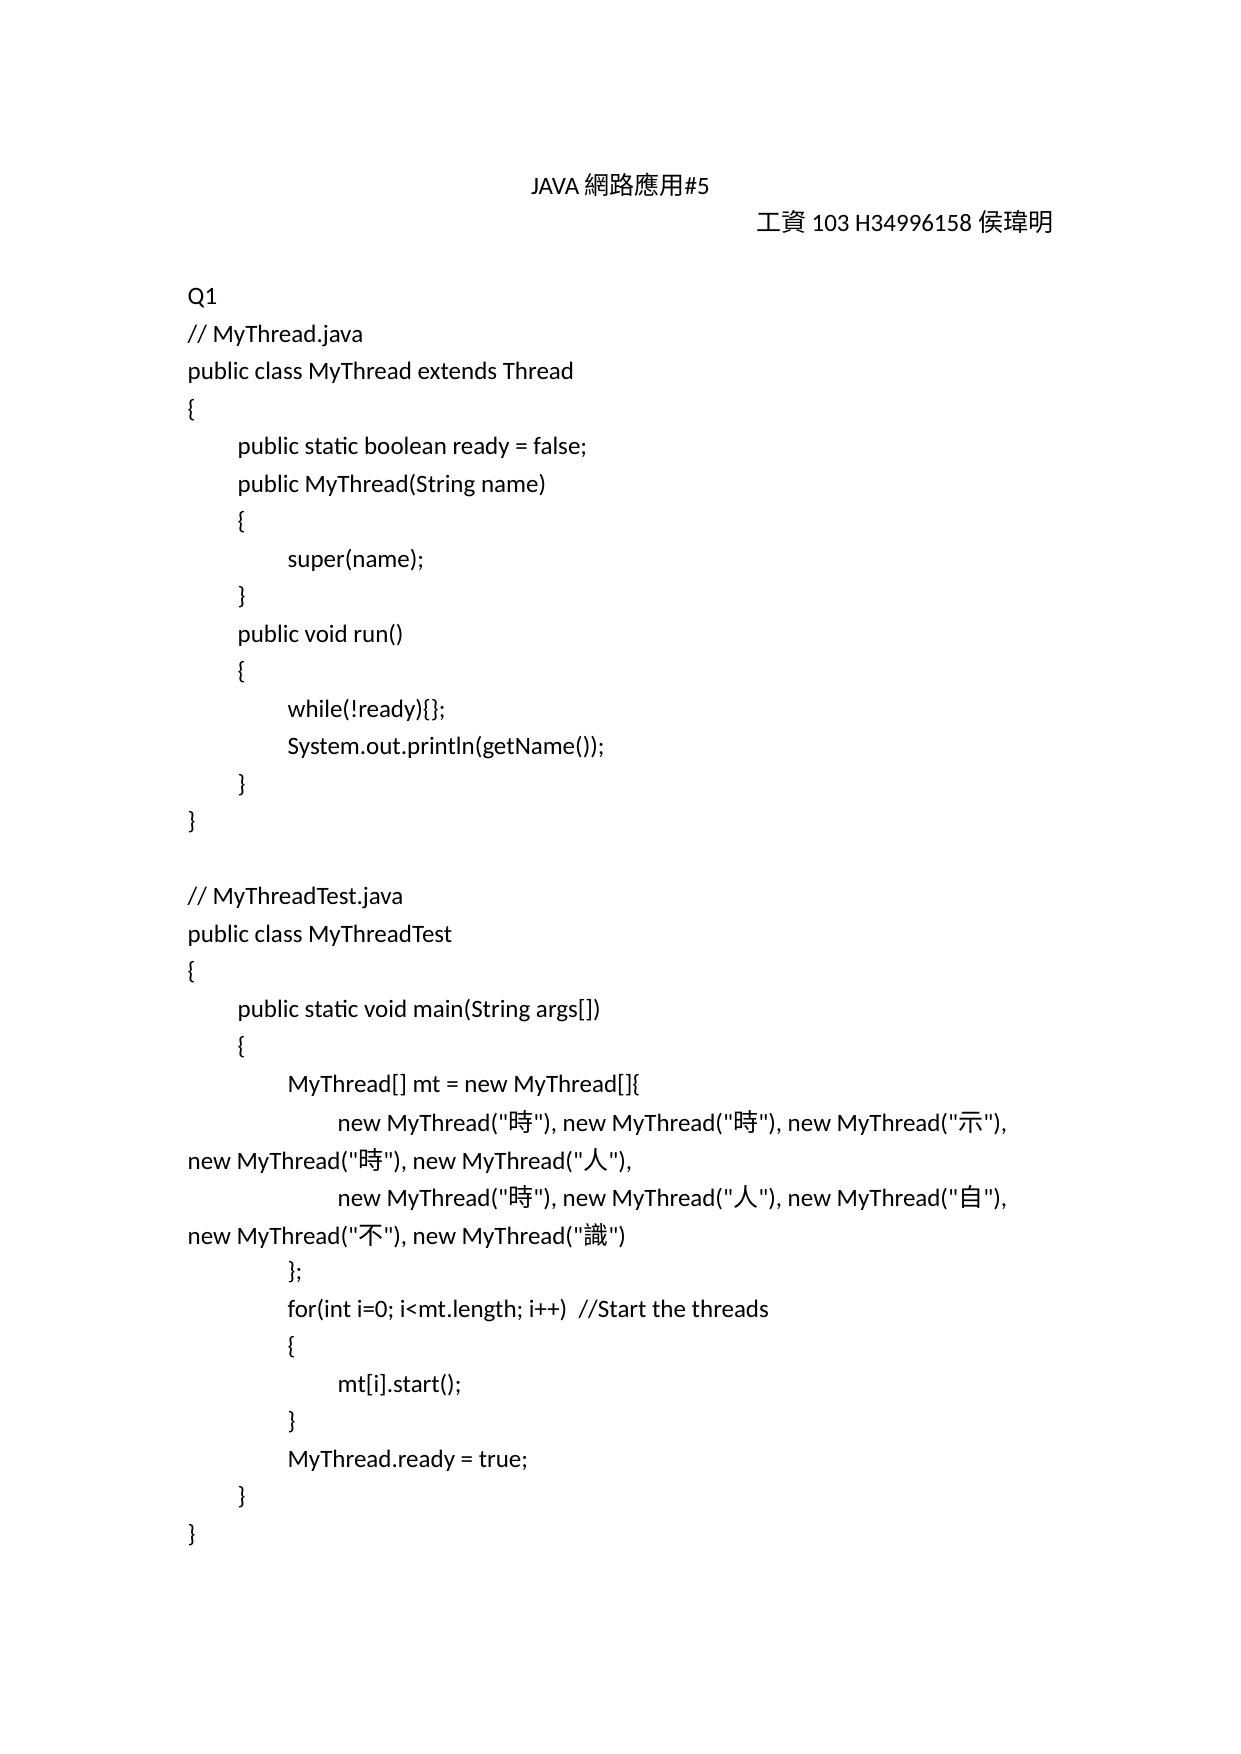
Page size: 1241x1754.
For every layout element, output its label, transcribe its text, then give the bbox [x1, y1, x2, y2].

text // MyThreadTest.java [187, 877, 1053, 914]
text mt[i].start(); [187, 1364, 1053, 1402]
text { [187, 1327, 1053, 1364]
text } [187, 1477, 1053, 1514]
text public static void main(String args[]) [187, 989, 1053, 1027]
text public class MyThreadTest [187, 914, 1053, 952]
text } [187, 1402, 1053, 1439]
text 工資103 H34996158 侯瑋明 [187, 202, 1053, 239]
text for(int i=0; i<mt.length; i++) //Start the threads [187, 1289, 1053, 1327]
text super(name); [187, 539, 1053, 577]
text new MyThread("時"), new MyThread("人"), new MyThread("自"), new MyThread("不"), new MyThread("識") [187, 1177, 1053, 1252]
text public MyThread(String name) [187, 464, 1053, 502]
text JAVA網路應用#5 [187, 164, 1053, 202]
text public void run() [187, 614, 1053, 652]
text new MyThread("時"), new MyThread("時"), new MyThread("示"), new MyThread("時"), new MyThread("人"), [187, 1102, 1053, 1177]
text while(!ready){}; [187, 689, 1053, 727]
text { [187, 652, 1053, 689]
text { [187, 502, 1053, 539]
text System.out.println(getName()); [187, 727, 1053, 764]
text } [187, 802, 1053, 839]
text } [187, 764, 1053, 802]
text } [187, 1514, 1053, 1552]
text { [187, 1027, 1053, 1064]
text MyThread.ready = true; [187, 1439, 1053, 1477]
text MyThread[] mt = new MyThread[]{ [187, 1064, 1053, 1102]
text public class MyThread extends Thread [187, 352, 1053, 389]
text Q1 [187, 277, 1053, 314]
text { [187, 952, 1053, 989]
text } [187, 577, 1053, 614]
text // MyThread.java [187, 314, 1053, 352]
text public static boolean ready = false; [187, 427, 1053, 464]
text }; [187, 1252, 1053, 1289]
text { [187, 389, 1053, 427]
